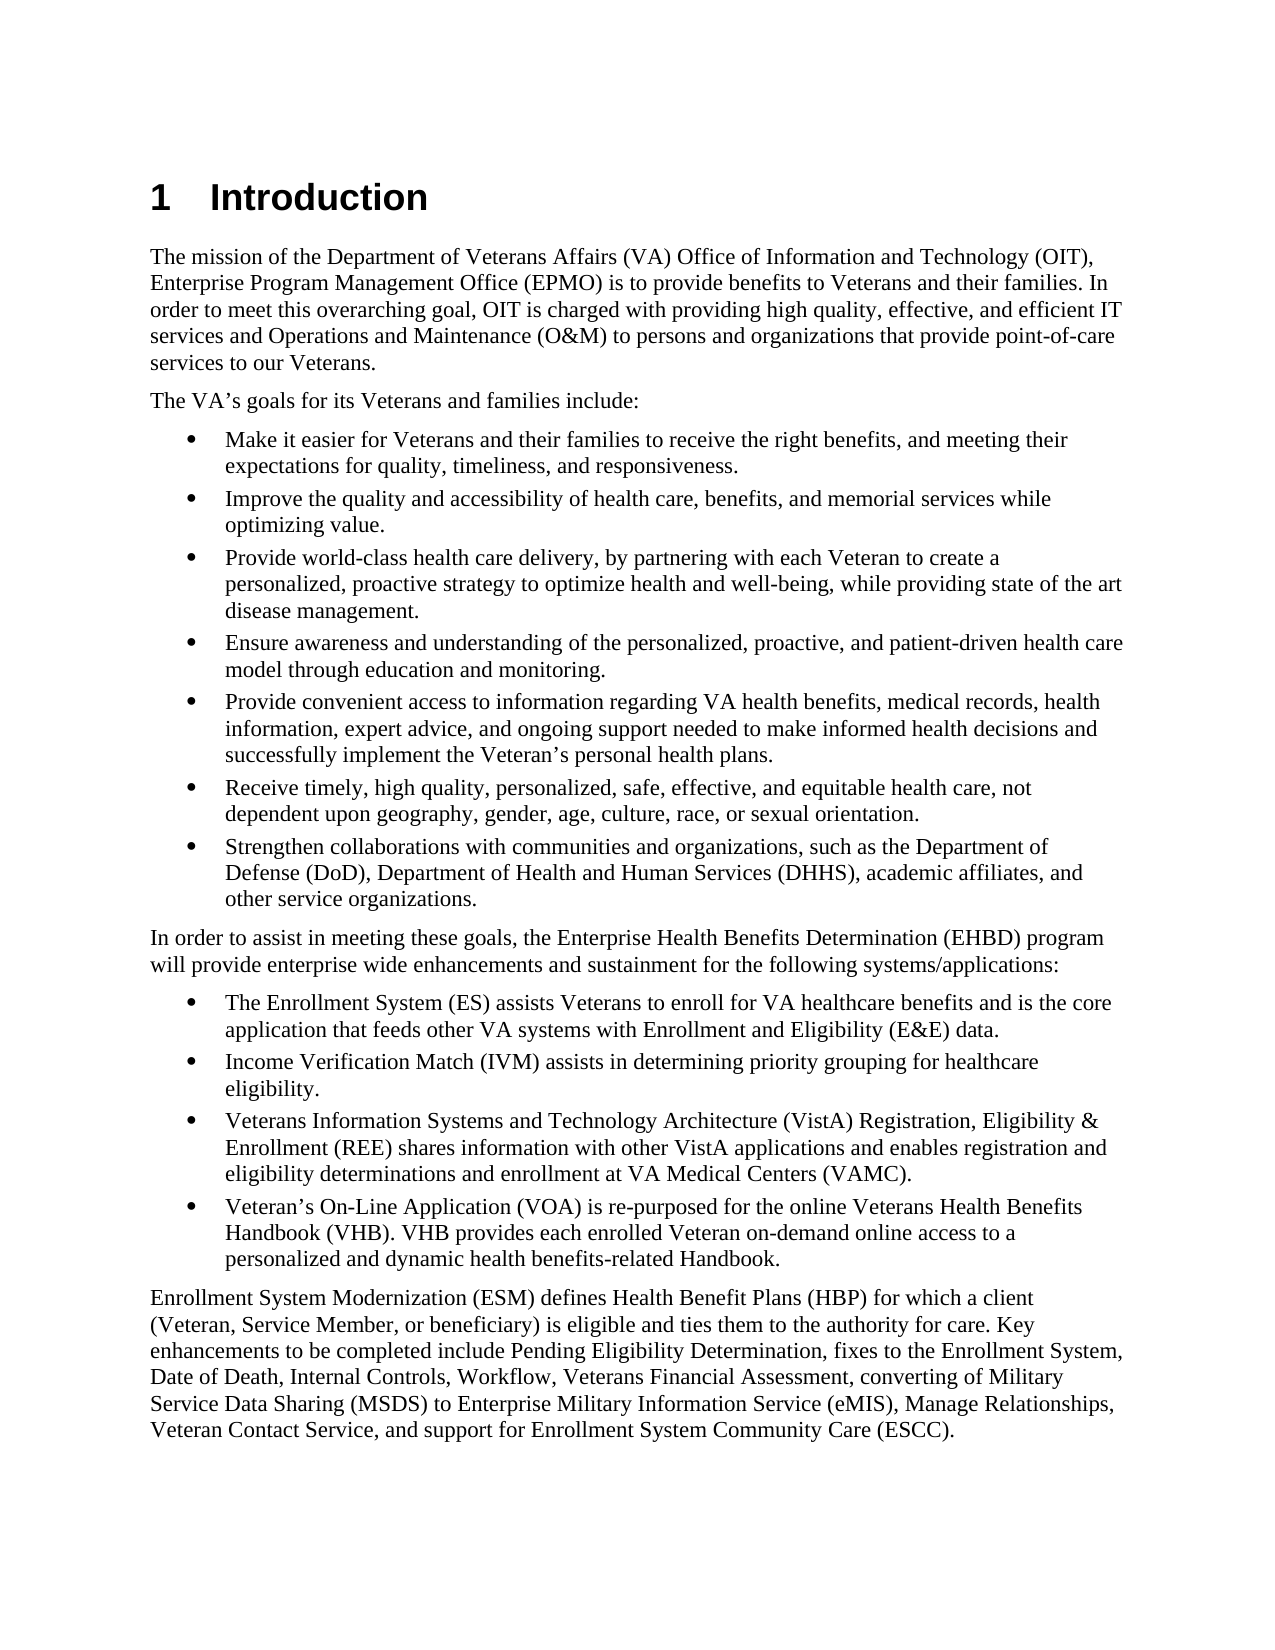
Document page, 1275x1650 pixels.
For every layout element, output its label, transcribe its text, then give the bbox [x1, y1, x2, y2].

subtitle Introduction [150, 175, 1125, 218]
text Veterans Information Systems and Technology Architecture (VistA) Registration, Eligibility & Enrollment (REE) shares information with other VistA applications and enables registration and eligibility determinations and enrollment at VA Medical Centers (VAMC). [187, 1107, 1125, 1186]
text Enrollment System Modernization (ESM) defines Health Benefit Plans (HBP) for which a client (Veteran, Service Member, or beneficiary) is eligible and ties them to the authority for care. Key enhancements to be completed include Pending Eligibility Determination, fixes to the Enrollment System, Date of Death, Internal Controls, Workflow, Veterans Financial Assessment, converting of Military Service Data Sharing (MSDS) to Enterprise Military Information Service (eMIS), Manage Relationships, Veteran Contact Service, and support for Enrollment System Community Care (ESCC). [150, 1284, 1125, 1442]
text Provide world-class health care delivery, by partnering with each Veteran to create a personalized, proactive strategy to optimize health and well-being, while providing state of the art disease management. [187, 544, 1125, 623]
text Provide convenient access to information regarding VA health benefits, medical records, health information, expert advice, and ongoing support needed to make informed health decisions and successfully implement the Veteran’s personal health plans. [187, 688, 1125, 767]
text Veteran’s On-Line Application (VOA) is re-purposed for the online Veterans Health Benefits Handbook (VHB). VHB provides each enrolled Veteran on-demand online access to a personalized and dynamic health benefits-related Handbook. [187, 1193, 1125, 1272]
text The Enrollment System (ES) assists Veterans to enroll for VA healthcare benefits and is the core application that feeds other VA systems with Enrollment and Eligibility (E&E) data. [187, 989, 1125, 1042]
text Improve the quality and accessibility of health care, benefits, and memorial services while optimizing value. [187, 485, 1125, 538]
text Ensure awareness and understanding of the personalized, proactive, and patient-driven health care model through education and monitoring. [187, 629, 1125, 682]
text The VA’s goals for its Veterans and families include: [150, 387, 1125, 414]
text Make it easier for Veterans and their families to receive the right benefits, and meeting their expectations for quality, timeliness, and responsiveness. [187, 426, 1125, 479]
text The mission of the Department of Veterans Affairs (VA) Office of Information and Technology (OIT), Enterprise Program Management Office (EPMO) is to provide benefits to Veterans and their families. In order to meet this overarching goal, OIT is charged with providing high quality, effective, and efficient IT services and Operations and Maintenance (O&M) to persons and organizations that provide point-of-care services to our Veterans. [150, 243, 1125, 375]
text Strengthen collaborations with communities and organizations, such as the Department of Defense (DoD), Department of Health and Human Services (DHHS), academic affiliates, and other service organizations. [187, 833, 1125, 912]
text Receive timely, high quality, personalized, safe, effective, and equitable health care, not dependent upon geography, gender, age, culture, race, or sexual orientation. [187, 774, 1125, 826]
text In order to assist in meeting these goals, the Enterprise Health Benefits Determination (EHBD) program will provide enterprise wide enhancements and sustainment for the following systems/applications: [150, 924, 1125, 977]
text Income Verification Match (IVM) assists in determining priority grouping for healthcare eligibility. [187, 1048, 1125, 1101]
